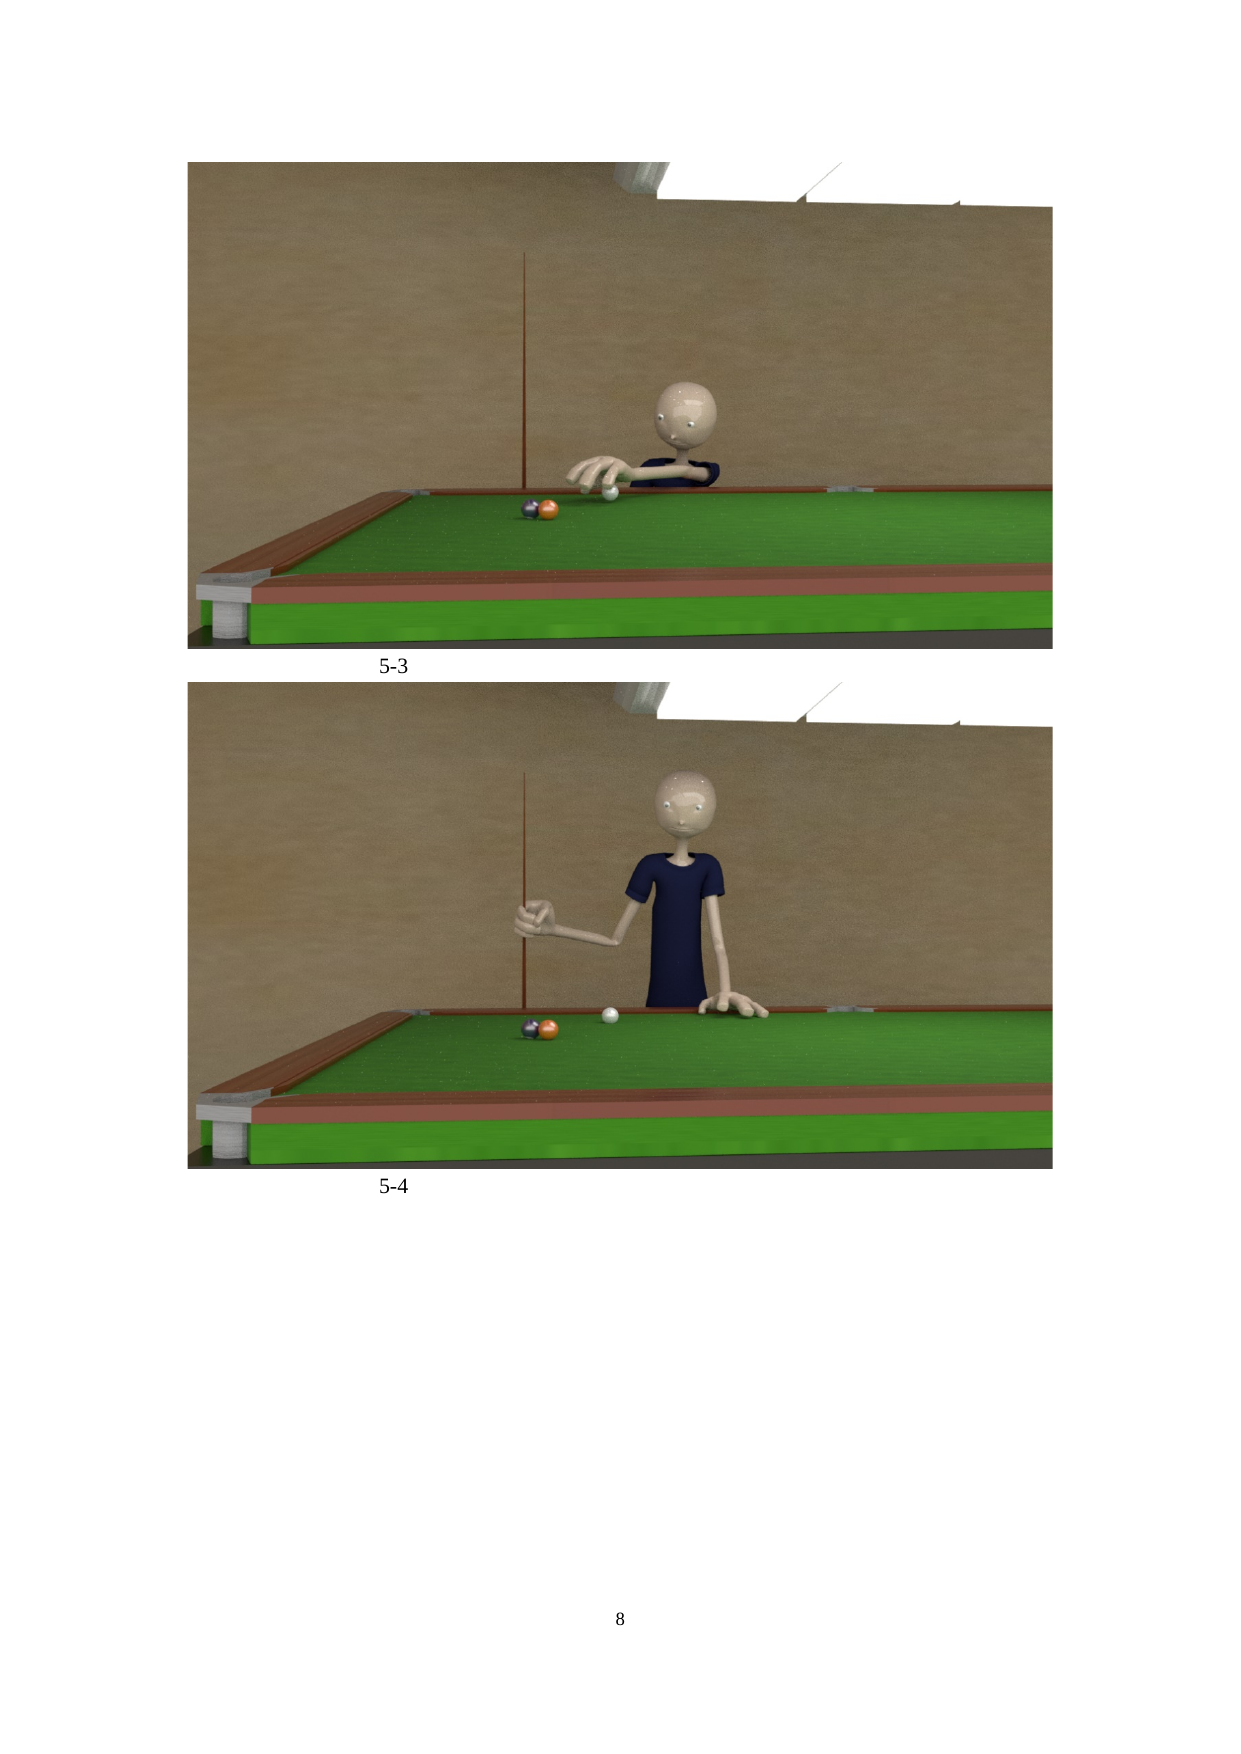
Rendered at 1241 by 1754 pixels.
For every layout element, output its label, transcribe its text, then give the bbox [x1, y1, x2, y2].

picture [187, 682, 1053, 1169]
text 5-3 [187, 649, 1053, 682]
text 5-4 [187, 1169, 1053, 1202]
picture [187, 162, 1053, 649]
